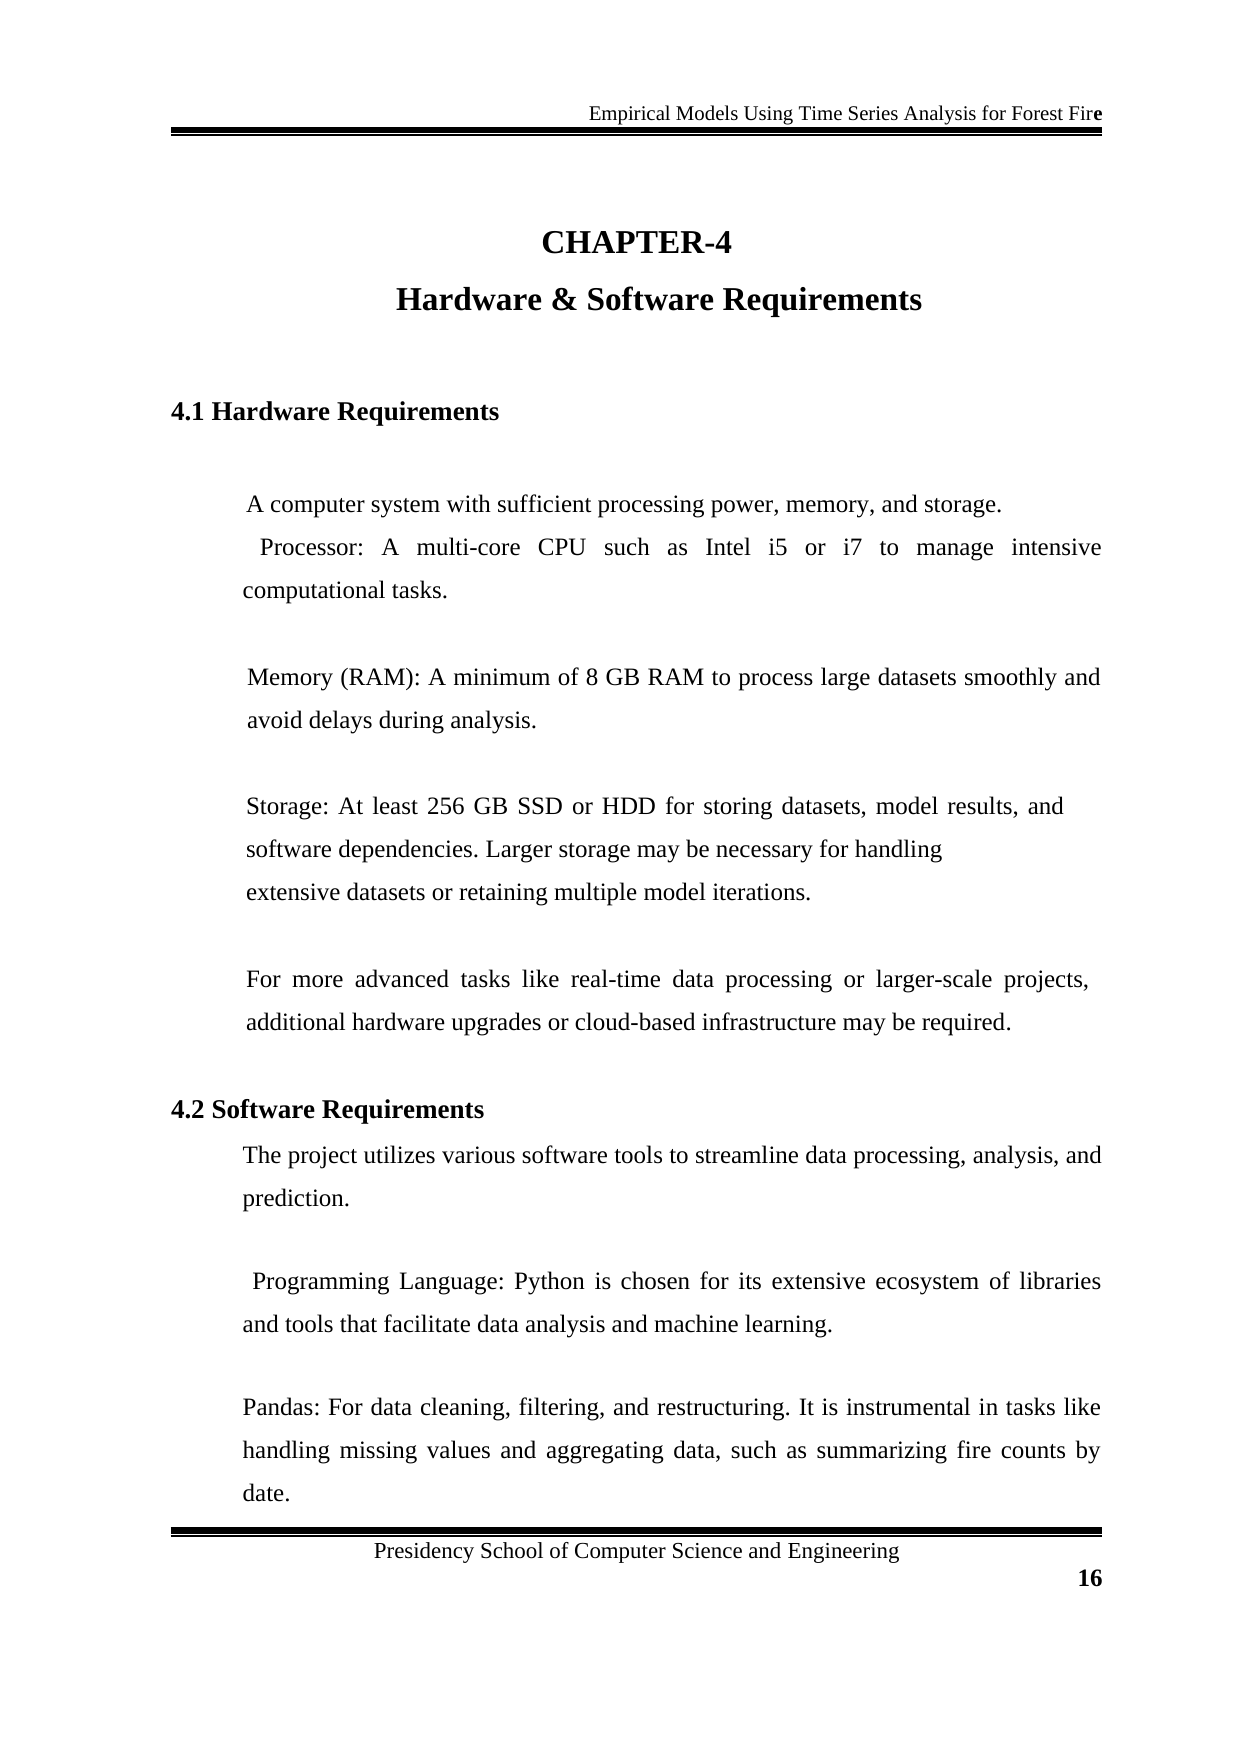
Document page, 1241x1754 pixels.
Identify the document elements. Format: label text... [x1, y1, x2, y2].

text Pandas: For data cleaning, filtering, and restructuring. It is instrumental in tasks like handling missing values and aggregating data, such as summarizing fire counts by date. [242, 1392, 1102, 1507]
text Storage: At least 256 GB SSD or HDD for storing datasets, model results, and software dependencies. Larger storage may be necessary for handling extensive datasets or retaining multiple model iterations. [171, 791, 1075, 906]
text Hardware & Software Requirements [321, 280, 1102, 318]
text 4.1 Hardware Requirements [171, 395, 1102, 426]
text CHAPTER-4 [171, 222, 1102, 261]
text Programming Language: Python is chosen for its extensive ecosystem of libraries and tools that facilitate data analysis and machine learning. [242, 1266, 1102, 1338]
text 4.2 Software Requirements [171, 1093, 1102, 1124]
text For more advanced tasks like real-time data processing or larger-scale projects, additional hardware upgrades or cloud-based infrastructure may be required. [171, 964, 1102, 1036]
text Memory (RAM): A minimum of 8 GB RAM to process large datasets smoothly and avoid delays during analysis. [247, 662, 1102, 734]
text The project utilizes various software tools to streamline data processing, analysis, and prediction. [242, 1140, 1102, 1212]
text Processor: A multi-core CPU such as Intel i5 or i7 to manage intensive computational tasks. [242, 532, 1102, 604]
text A computer system with sufficient processing power, memory, and storage. [171, 489, 1102, 518]
